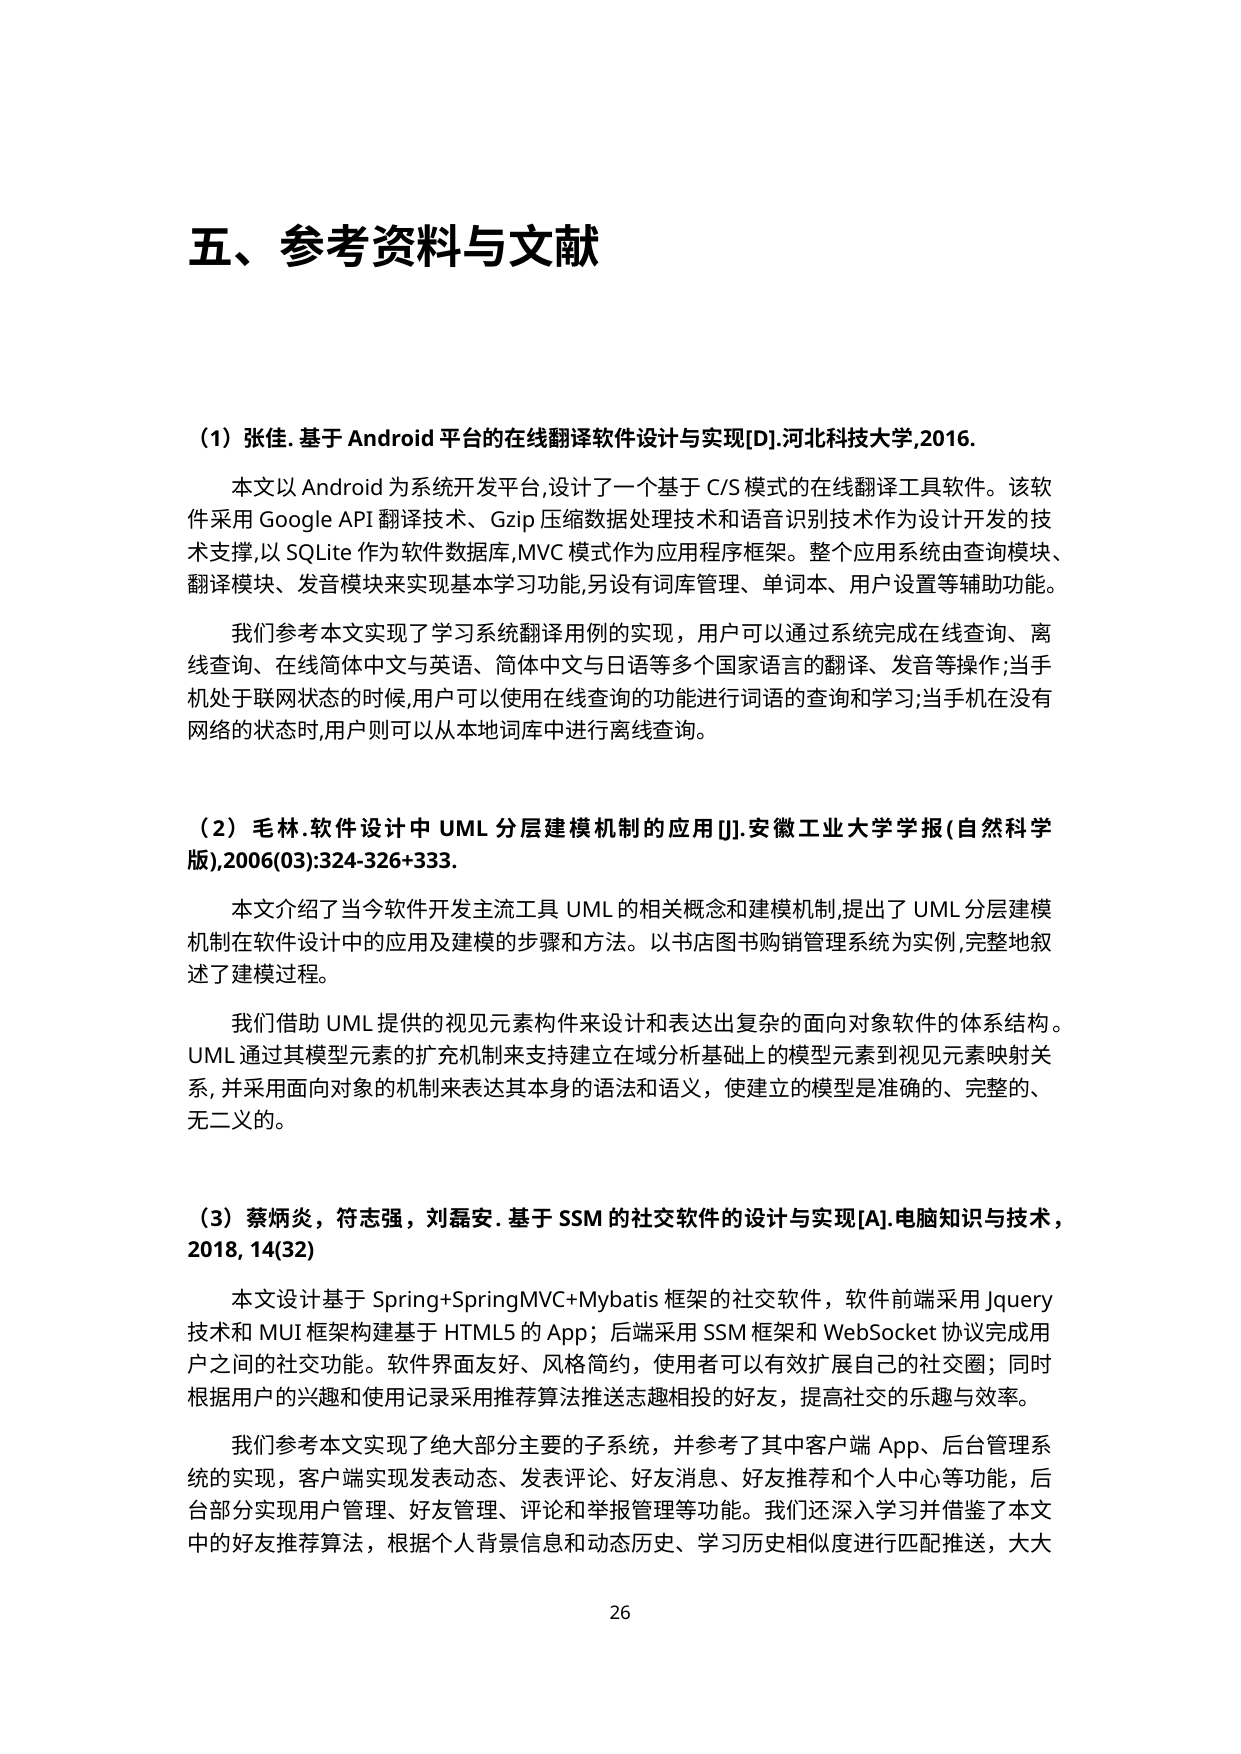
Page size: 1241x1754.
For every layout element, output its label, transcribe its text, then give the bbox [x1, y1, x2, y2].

text 我们借助UML提供的视见元素构件来设计和表达出复杂的面向对象软件的体系结构。UML通过其模型元素的扩充机制来支持建立在域分析基础上的模型元素到视见元素映射关系, 并采用面向对象的机制来表达其本身的语法和语义，使建立的模型是准确的、完整的、无二义的。 [187, 1006, 1053, 1136]
text 我们参考本文实现了学习系统翻译用例的实现，用户可以通过系统完成在线查询、离线查询、在线简体中文与英语、简体中文与日语等多个国家语言的翻译、发音等操作;当手机处于联网状态的时候,用户可以使用在线查询的功能进行词语的查询和学习;当手机在没有网络的状态时,用户则可以从本地词库中进行离线查询。 [187, 616, 1053, 746]
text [187, 1428, 1053, 1558]
text （3）蔡炳炎，符志强，刘磊安. 基于SSM的社交软件的设计与实现[A].电脑知识与技术，2018, 14(32) [187, 1201, 1053, 1266]
text 本文介绍了当今软件开发主流工具 UML的相关概念和建模机制,提出了UML分层建模机制在软件设计中的应用及建模的步骤和方法。以书店图书购销管理系统为实例,完整地叙述了建模过程。 [187, 892, 1053, 989]
text （1）张佳. 基于Android平台的在线翻译软件设计与实现[D].河北科技大学,2016. [187, 421, 1053, 453]
text （2）毛林.软件设计中UML分层建模机制的应用[J].安徽工业大学学报(自然科学版),2006(03):324-326+333. [187, 811, 1053, 876]
subtitle 五、参考资料与文献 [187, 195, 1053, 293]
text 本文以Android为系统开发平台,设计了一个基于C/S模式的在线翻译工具软件。该软件采用Google API翻译技术、Gzip压缩数据处理技术和语音识别技术作为设计开发的技术支撑,以SQLite作为软件数据库,MVC模式作为应用程序框架。整个应用系统由查询模块、翻译模块、发音模块来实现基本学习功能,另设有词库管理、单词本、用户设置等辅助功能。 [187, 469, 1053, 599]
text 本文设计基于Spring+SpringMVC+Mybatis框架的社交软件，软件前端采用Jquery技术和MUI框架构建基于HTML5的App；后端采用SSM框架和 WebSocket协议完成用户之间的社交功能。软件界面友好、风格简约，使用者可以有效扩展自己的社交圈；同时根据用户的兴趣和使用记录采用推荐算法推送志趣相投的好友，提高社交的乐趣与效率。 [187, 1282, 1053, 1412]
